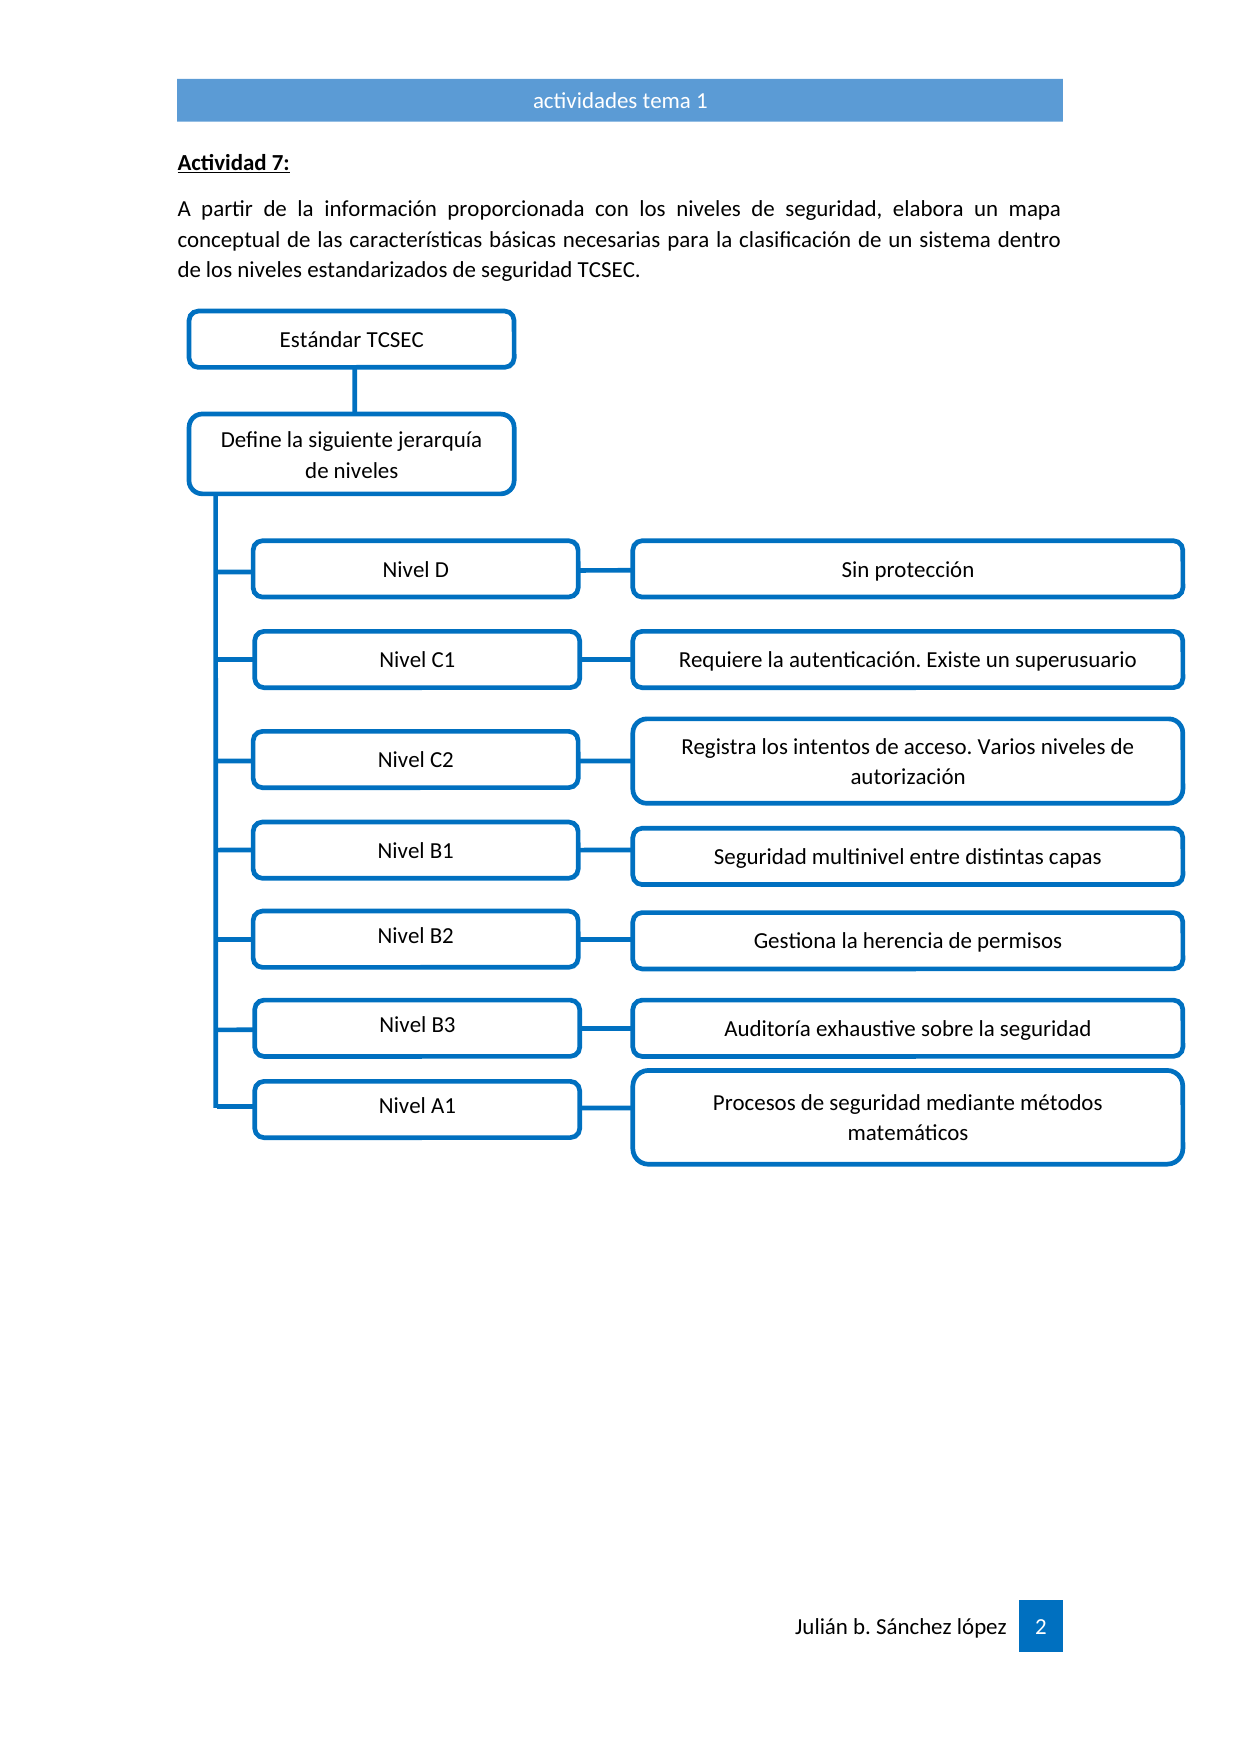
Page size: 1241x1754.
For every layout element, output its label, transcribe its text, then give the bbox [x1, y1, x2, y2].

text Actividad 7: [177, 148, 1063, 176]
text A partir de la información proporcionada con los niveles de seguridad, elabora un mapa conceptual de las características básicas necesarias para la clasificación de un sistema dentro de los niveles estandarizados de seguridad TCSEC. [177, 194, 1063, 283]
